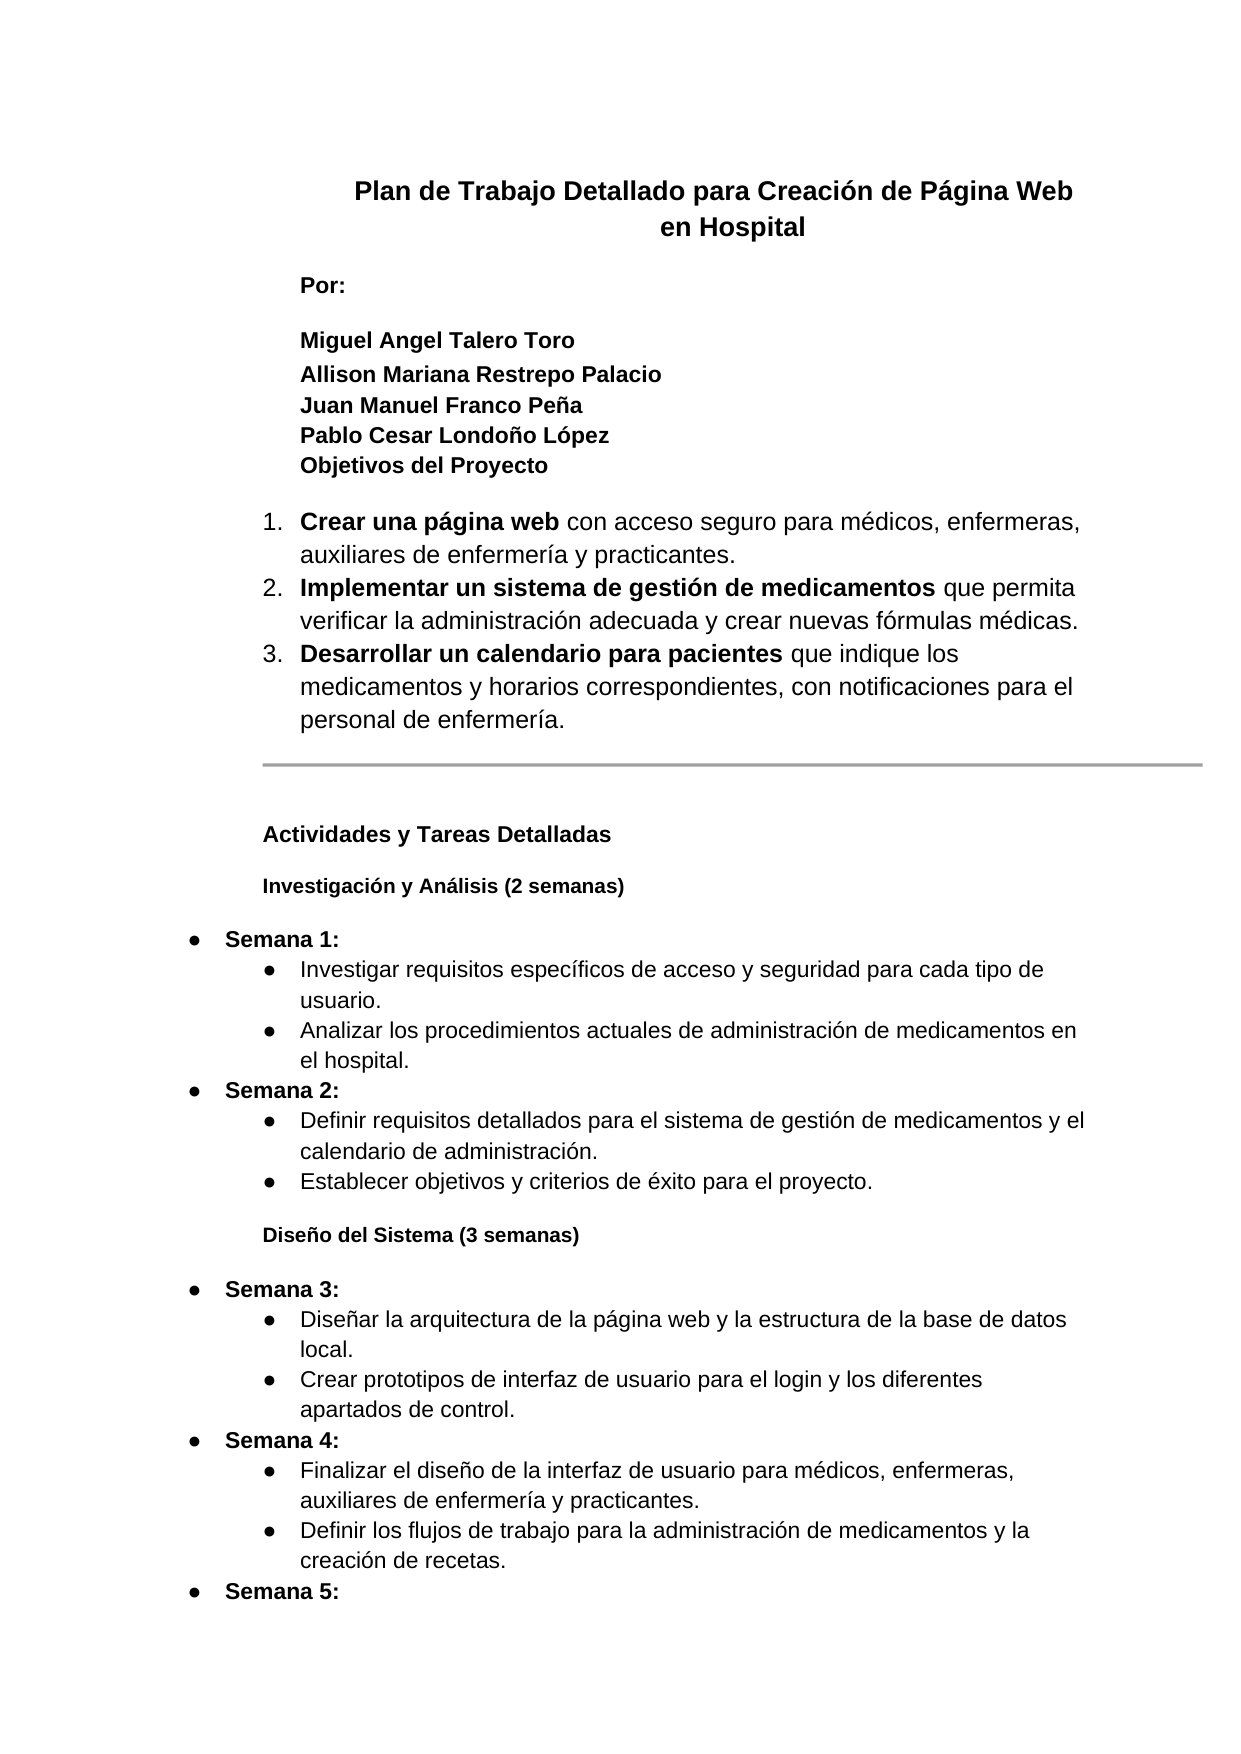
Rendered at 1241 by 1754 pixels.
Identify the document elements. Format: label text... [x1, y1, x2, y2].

subtitle Implementar un sistema de gestión de medicamentos que permita verificar la administración adecuada y crear nuevas fórmulas médicas. [262, 573, 1090, 635]
list Semana 2: [187, 1077, 1090, 1103]
list Establecer objetivos y criterios de éxito para el proyecto. [262, 1168, 1090, 1194]
list Analizar los procedimientos actuales de administración de medicamentos en el hospital. [262, 1017, 1090, 1073]
list Definir los flujos de trabajo para la administración de medicamentos y la creación de recetas. [262, 1517, 1090, 1574]
text Allison Mariana Restrepo Palacio Juan Manuel Franco Peña Pablo Cesar Londoño López Objetivos del Proyecto [150, 361, 1090, 478]
list Finalizar el diseño de la interfaz de usuario para médicos, enfermeras, auxiliares de enfermería y practicantes. [262, 1457, 1090, 1513]
subtitle Crear una página web con acceso seguro para médicos, enfermeras, auxiliares de enfermería y practicantes. [262, 507, 1090, 569]
subtitle Diseño del Sistema (3 semanas) [262, 1223, 1090, 1247]
subtitle Plan de Trabajo Detallado para Creación de Página Web en Hospital [337, 175, 1090, 242]
list Investigar requisitos específicos de acceso y seguridad para cada tipo de usuario. [262, 956, 1090, 1013]
list Definir requisitos detallados para el sistema de gestión de medicamentos y el calendario de administración. [262, 1107, 1090, 1164]
subtitle Actividades y Tareas Detalladas [262, 821, 1090, 847]
subtitle Desarrollar un calendario para pacientes que indique los medicamentos y horarios correspondientes, con notificaciones para el personal de enfermería. [262, 639, 1090, 734]
list Crear prototipos de interfaz de usuario para el login y los diferentes apartados de control. [262, 1366, 1090, 1423]
subtitle Por: [300, 272, 1090, 298]
subtitle Miguel Angel Talero Toro [300, 327, 1090, 353]
list Semana 3: [187, 1276, 1090, 1302]
list Semana 5: [187, 1578, 1090, 1604]
list Diseñar la arquitectura de la página web y la estructura de la base de datos local. [262, 1306, 1090, 1362]
subtitle Investigación y Análisis (2 semanas) [262, 874, 1090, 898]
list Semana 4: [187, 1427, 1090, 1453]
list Semana 1: [187, 926, 1090, 952]
